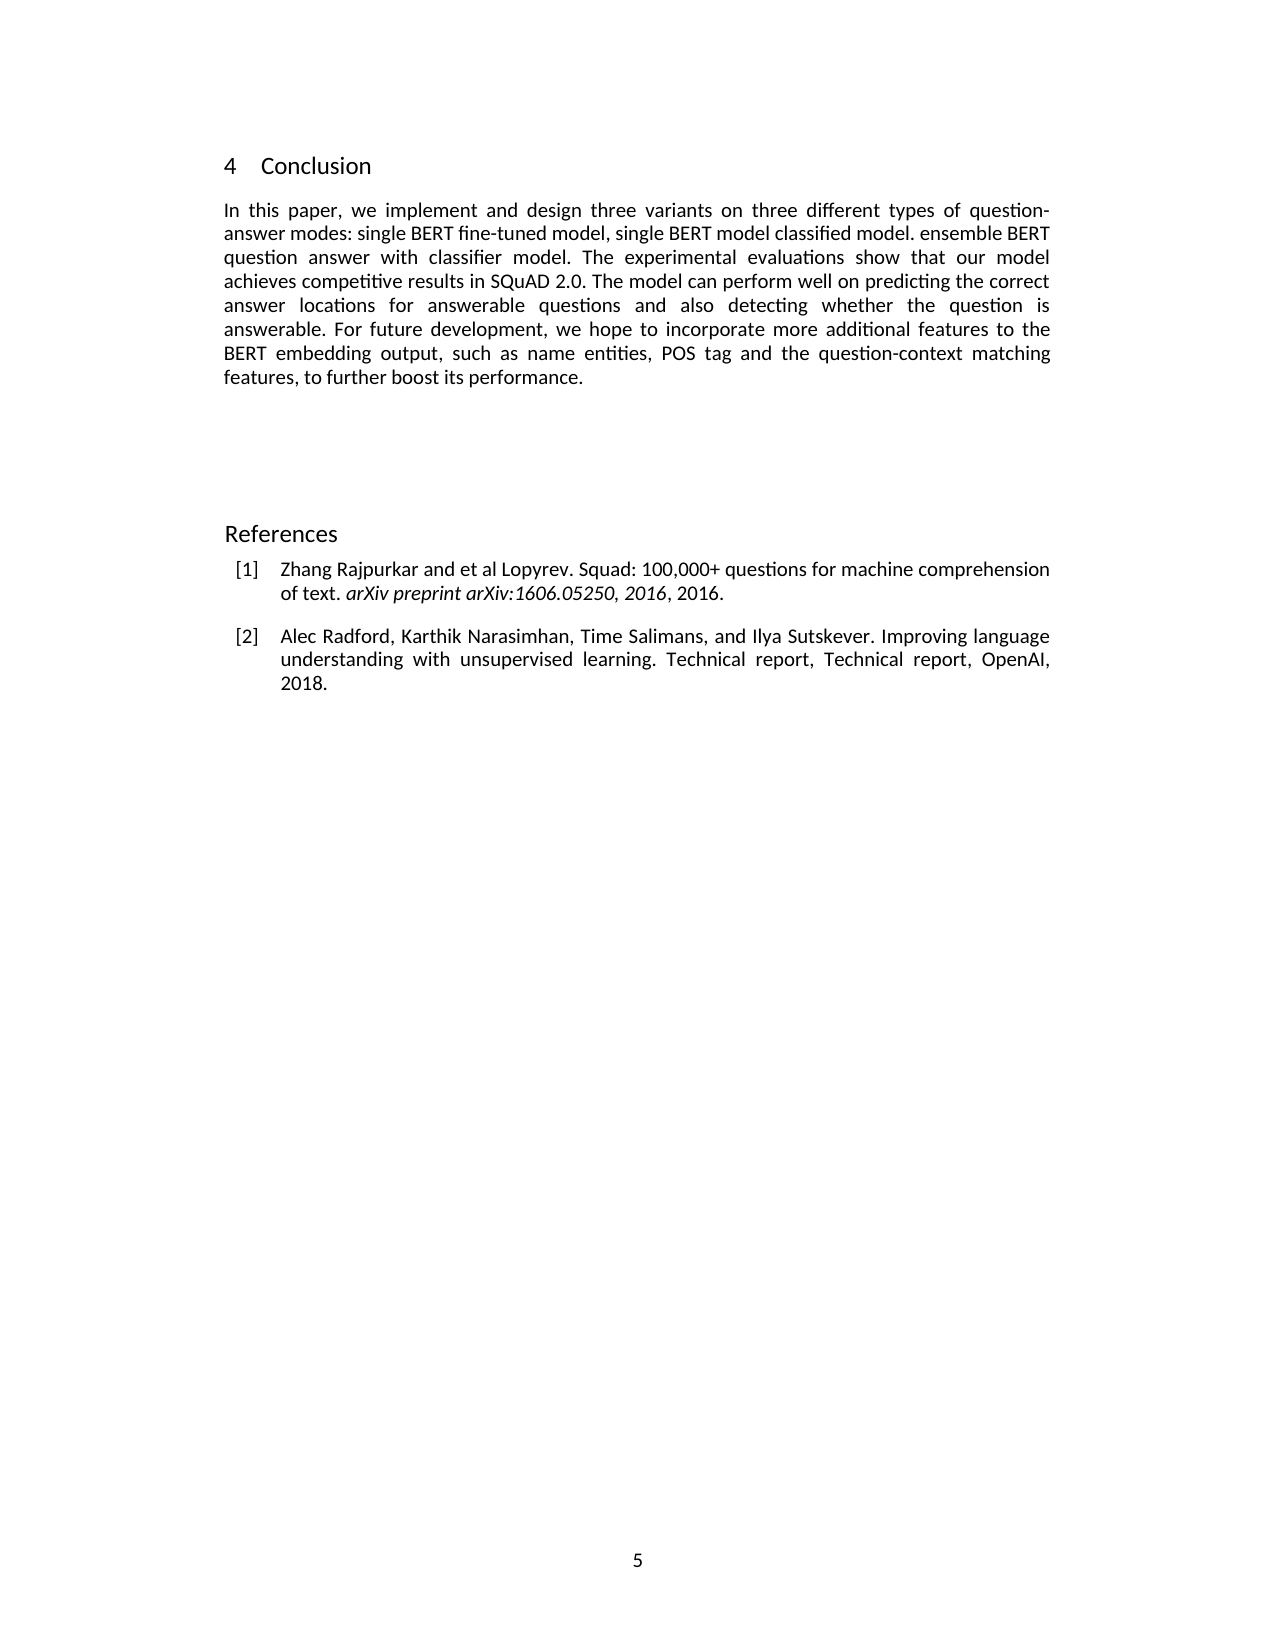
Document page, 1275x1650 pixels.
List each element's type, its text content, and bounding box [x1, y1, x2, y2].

list Zhang Rajpurkar and et al Lopyrev. Squad: 100,000+ questions for machine comprehension of text. arXiv preprint arXiv:1606.05250, 2016, 2016. [235, 558, 1052, 606]
text In this paper, we implement and design three variants on three different types of question-answer modes: single BERT fine-tuned model, single BERT model classified model. ensemble BERT question answer with classifier model. The experimental evaluations show that our model achieves competitive results in SQuAD 2.0. The model can perform well on predicting the correct answer locations for answerable questions and also detecting whether the question is answerable. For future development, we hope to incorporate more additional features to the BERT embedding output, such as name entities, POS tag and the question-context matching features, to further boost its performance. [223, 198, 1052, 389]
subtitle Conclusion [223, 150, 1055, 181]
list Alec Radford, Karthik Narasimhan, Time Salimans, and Ilya Sutskever. Improving language understanding with unsupervised learning. Technical report, Technical report, OpenAI, 2018. [235, 624, 1052, 696]
subtitle References [224, 518, 1055, 548]
